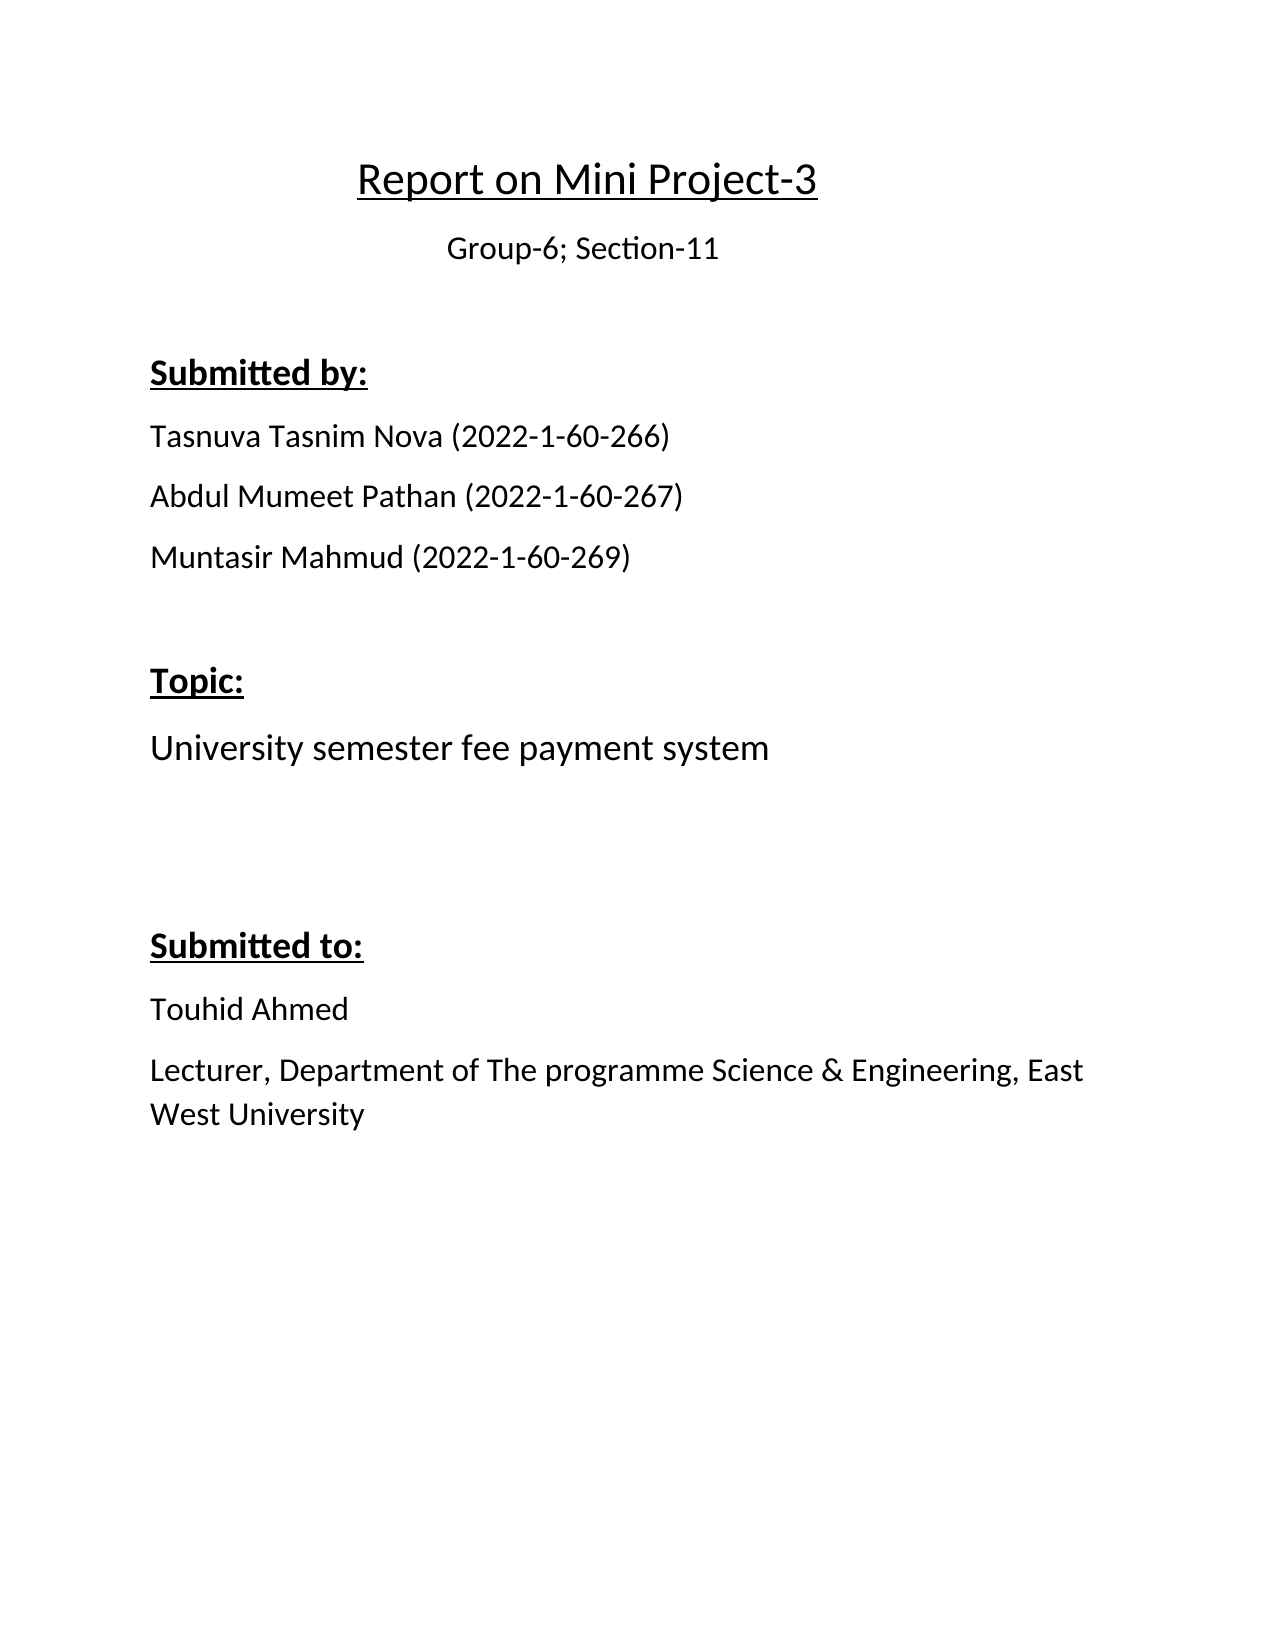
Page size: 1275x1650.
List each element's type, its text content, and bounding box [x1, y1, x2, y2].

text Group-6; Section-11 [150, 227, 1125, 268]
text Topic: [150, 657, 1125, 703]
text Abdul Mumeet Pathan (2022-1-60-267) [150, 475, 1125, 516]
text Muntasir Mahmud (2022-1-60-269) [150, 536, 1125, 577]
text Lecturer, Department of The programme Science & Engineering, East West University [150, 1049, 1125, 1133]
text Submitted by: [150, 349, 1125, 394]
text Tasnuva Tasnim Nova (2022-1-60-266) [150, 415, 1125, 456]
text University semester fee payment system [150, 723, 1125, 769]
text Report on Mini Project-3 [150, 150, 1125, 206]
text Touhid Ahmed [150, 988, 1125, 1029]
text Submitted to: [150, 922, 1125, 968]
